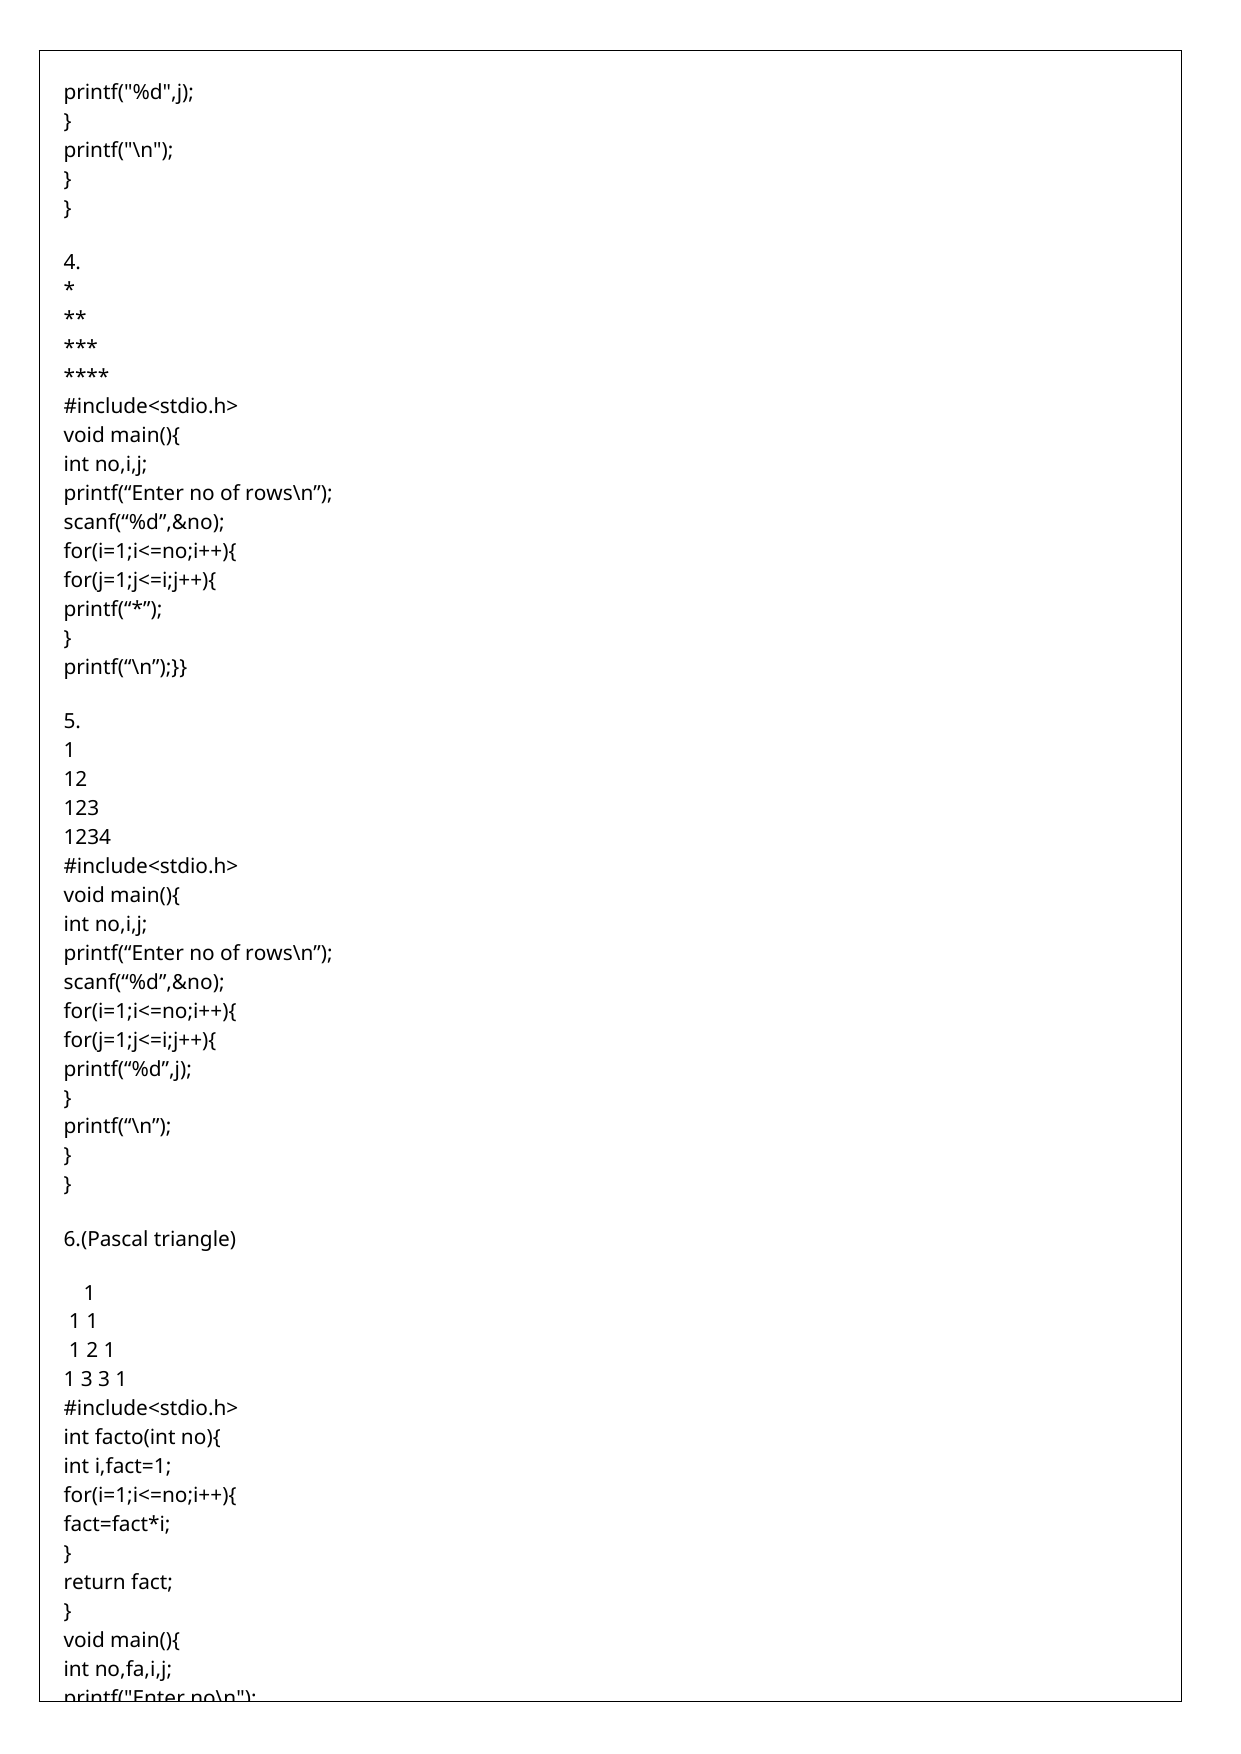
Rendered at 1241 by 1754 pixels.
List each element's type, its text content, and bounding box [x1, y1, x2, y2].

table_header printf("%d",j); } printf("\n"); } } 4. * ** *** **** #include<stdio.h> void main(){ int no,i,j; printf(“Enter no of rows\n”); scanf(“%d”,&no); for(i=1;i<=no;i++){ for(j=1;j<=i;j++){ printf(“*”); } printf(“\n”);}} 5. 1 12 123 1234 #include<stdio.h> void main(){ int no,i,j; printf(“Enter no of rows\n”); scanf(“%d”,&no); for(i=1;i<=no;i++){ for(j=1;j<=i;j++){ printf(“%d”,j); } printf(“\n”); } } 6.(Pascal triangle) 1 1 1 1 2 1 1 3 3 1 #include<stdio.h> int facto(int no){ int i,fact=1; for(i=1;i<=no;i++){ fact=fact*i; } return fact; } void main(){ int no,fa,i,j; printf("Enter no\n"); scanf("%d",&no); for(i=0;i<no;i++){ for(j=0;j<no-i;j++){ printf(" "); } for(j=0;j<=i;j++){ [40, 51, 1181, 1701]
